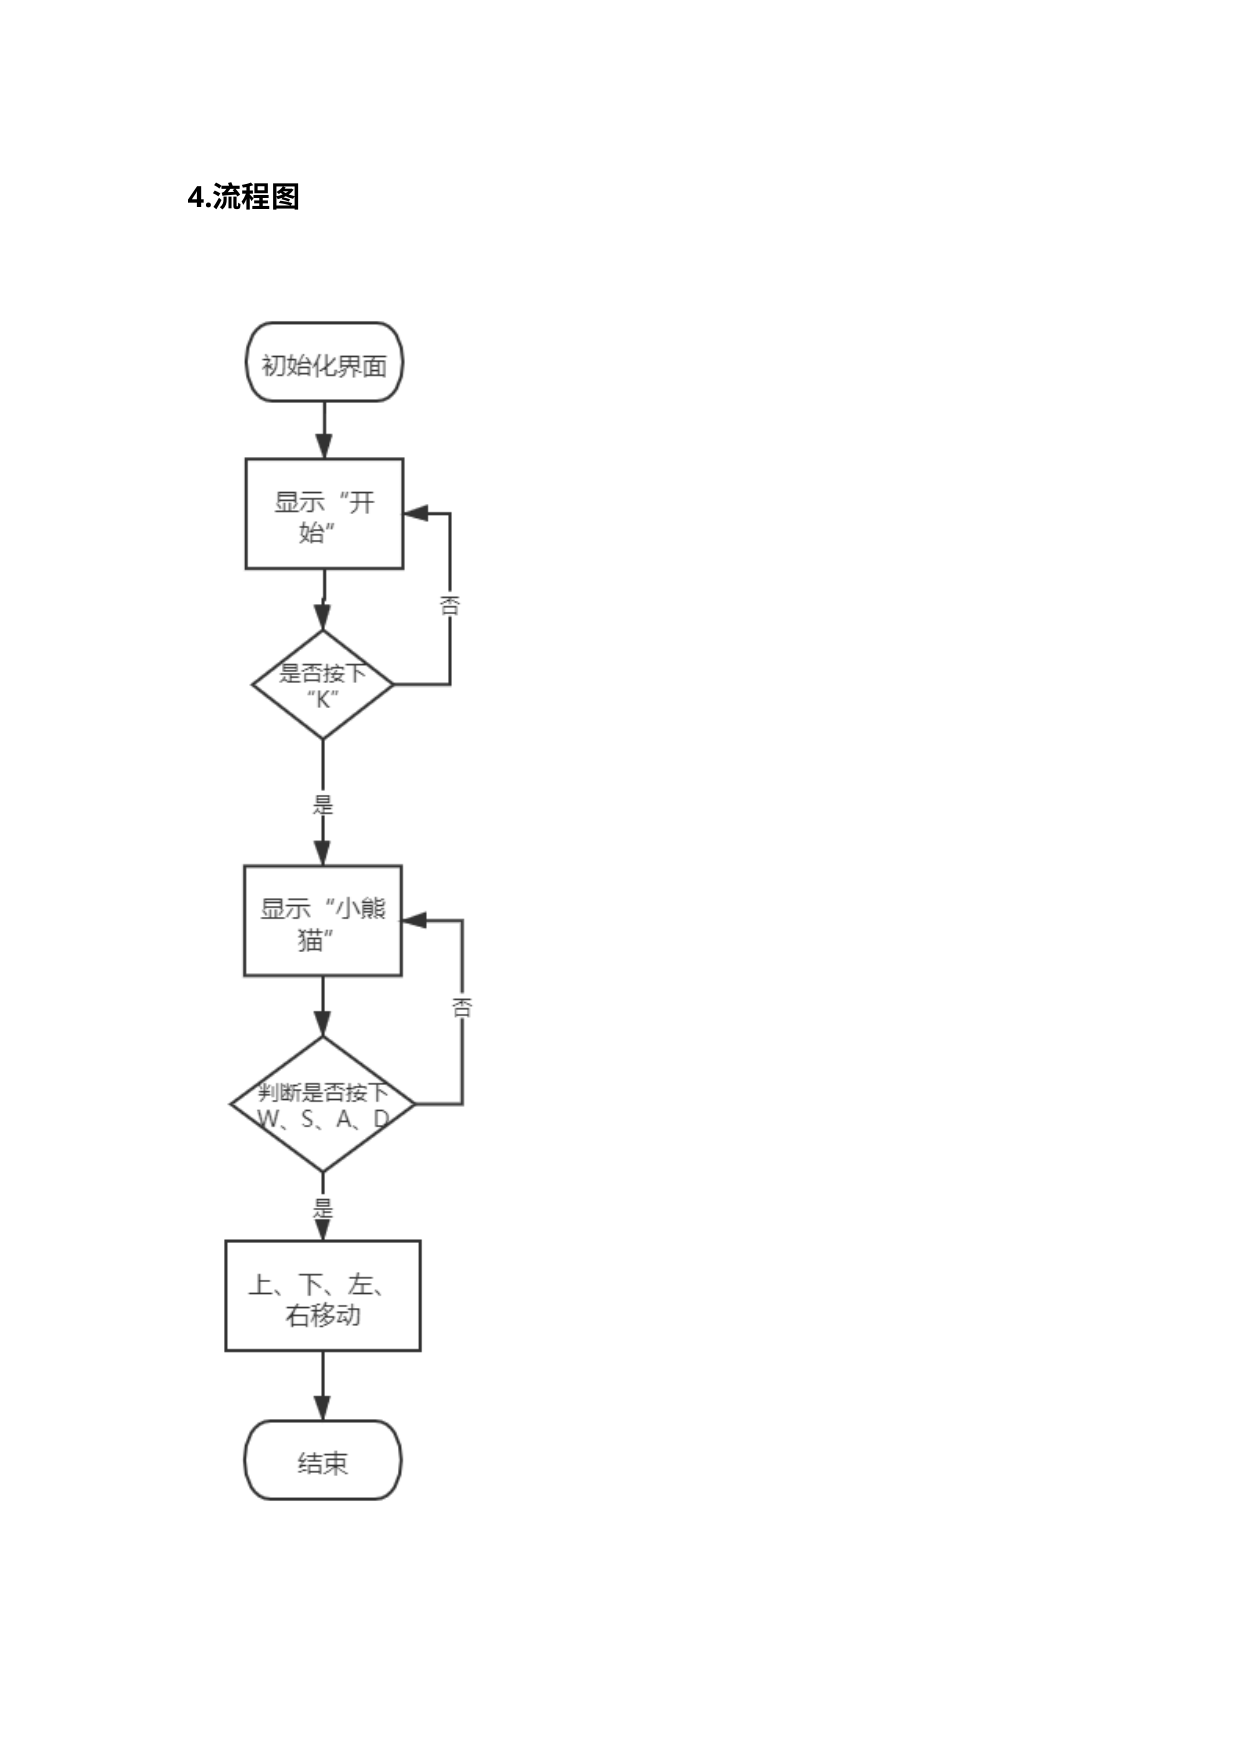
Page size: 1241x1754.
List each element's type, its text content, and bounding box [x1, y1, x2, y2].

picture [187, 285, 502, 1537]
subtitle 4.流程图 [187, 162, 1053, 227]
